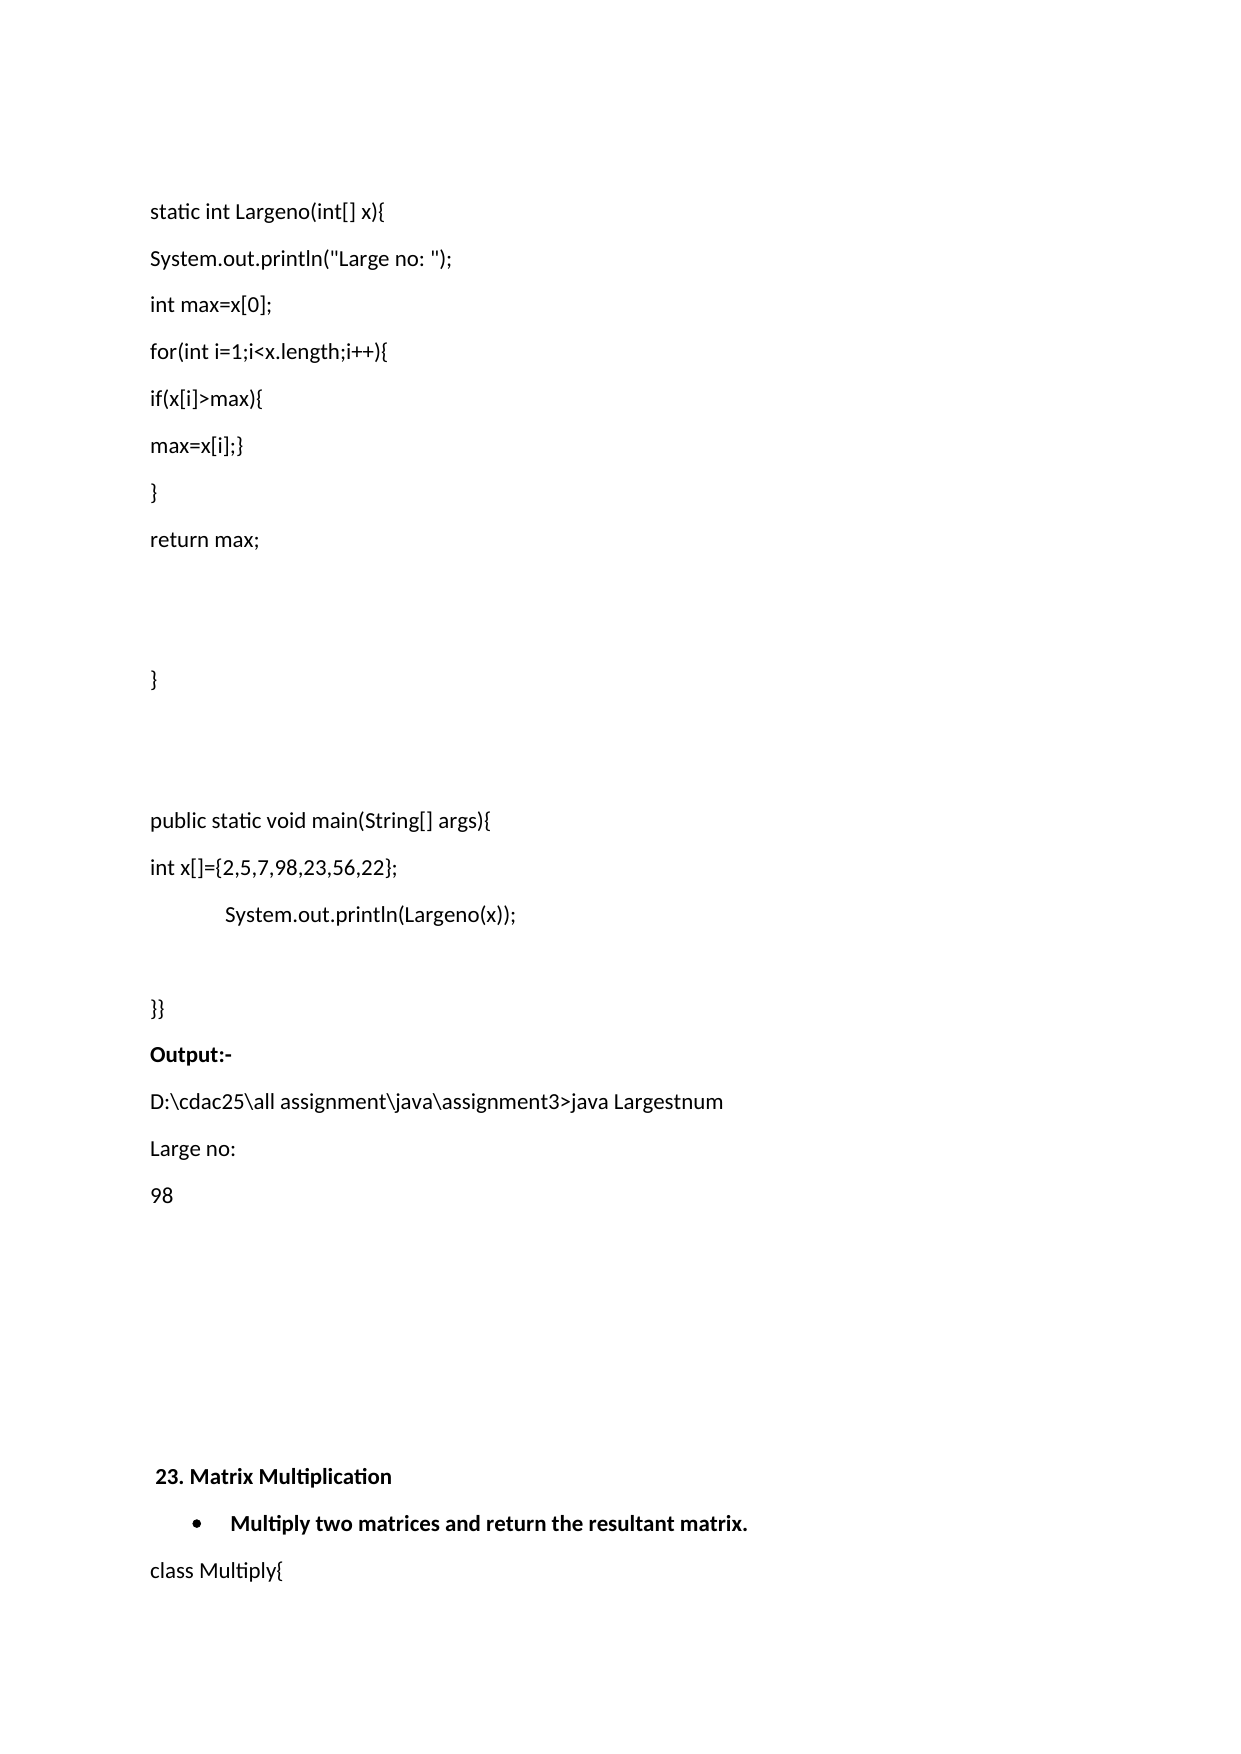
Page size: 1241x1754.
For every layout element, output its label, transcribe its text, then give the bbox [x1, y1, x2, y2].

text } [150, 478, 1090, 506]
text }} [150, 994, 1090, 1022]
text 23. Matrix Multiplication [150, 1462, 1090, 1491]
text max=x[i];} [150, 431, 1090, 459]
text public static void main(String[] args){ [150, 806, 1090, 834]
text if(x[i]>max){ [150, 384, 1090, 412]
text int x[]={2,5,7,98,23,56,22}; [150, 853, 1090, 881]
text Output:- [150, 1041, 1090, 1069]
text return max; [150, 525, 1090, 553]
text class Multiply{ [150, 1556, 1090, 1584]
text D:\cdac25\all assignment\java\assignment3>java Largestnum [150, 1087, 1090, 1116]
list Multiply two matrices and return the resultant matrix. [193, 1509, 1090, 1537]
text static int Largeno(int[] x){ [150, 197, 1090, 225]
text System.out.println("Large no: "); [150, 244, 1090, 272]
text for(int i=1;i<x.length;i++){ [150, 337, 1090, 366]
text System.out.println(Largeno(x)); [150, 900, 1090, 928]
text } [150, 666, 1090, 694]
text int max=x[0]; [150, 291, 1090, 319]
text Large no: [150, 1134, 1090, 1162]
text 98 [150, 1181, 1090, 1209]
